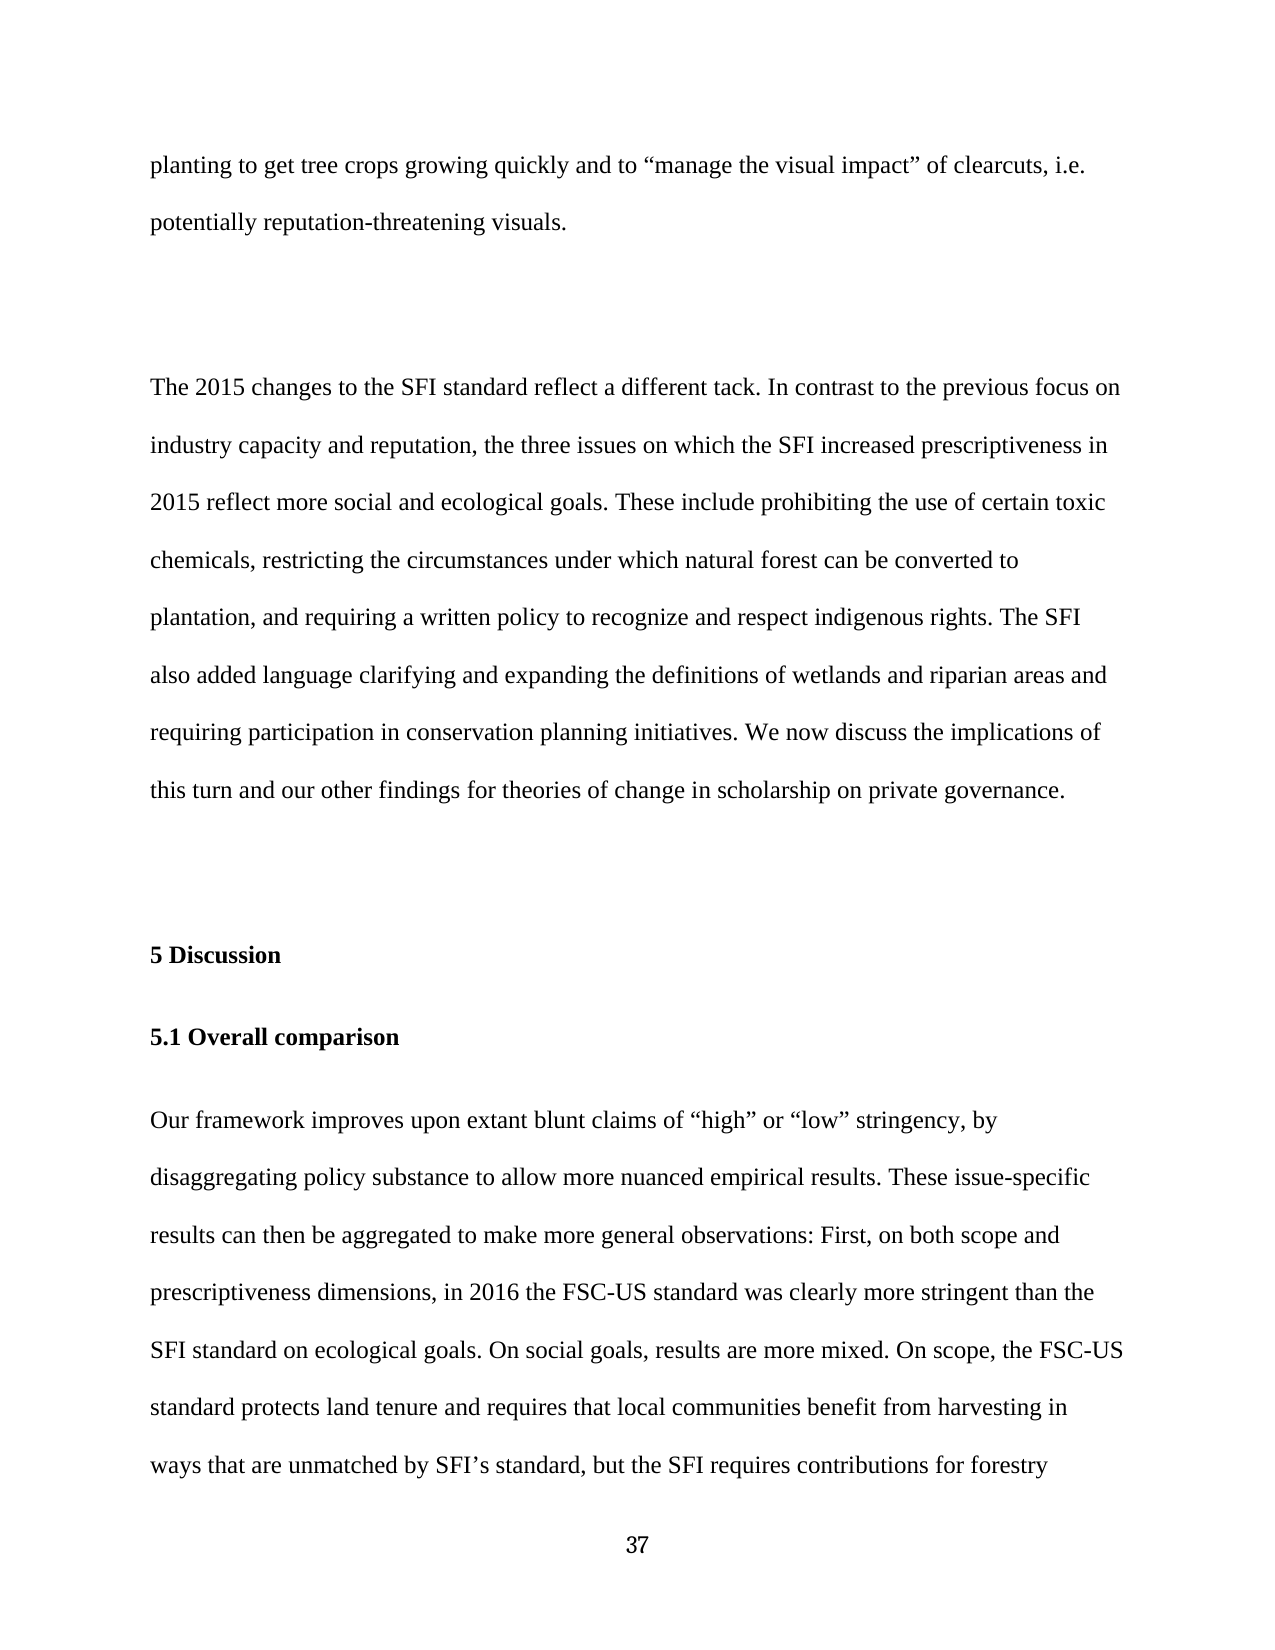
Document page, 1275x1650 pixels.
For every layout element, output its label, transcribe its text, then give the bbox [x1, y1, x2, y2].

text 5 Discussion [150, 940, 1125, 969]
text 5.1 Overall comparison [150, 1022, 1125, 1051]
